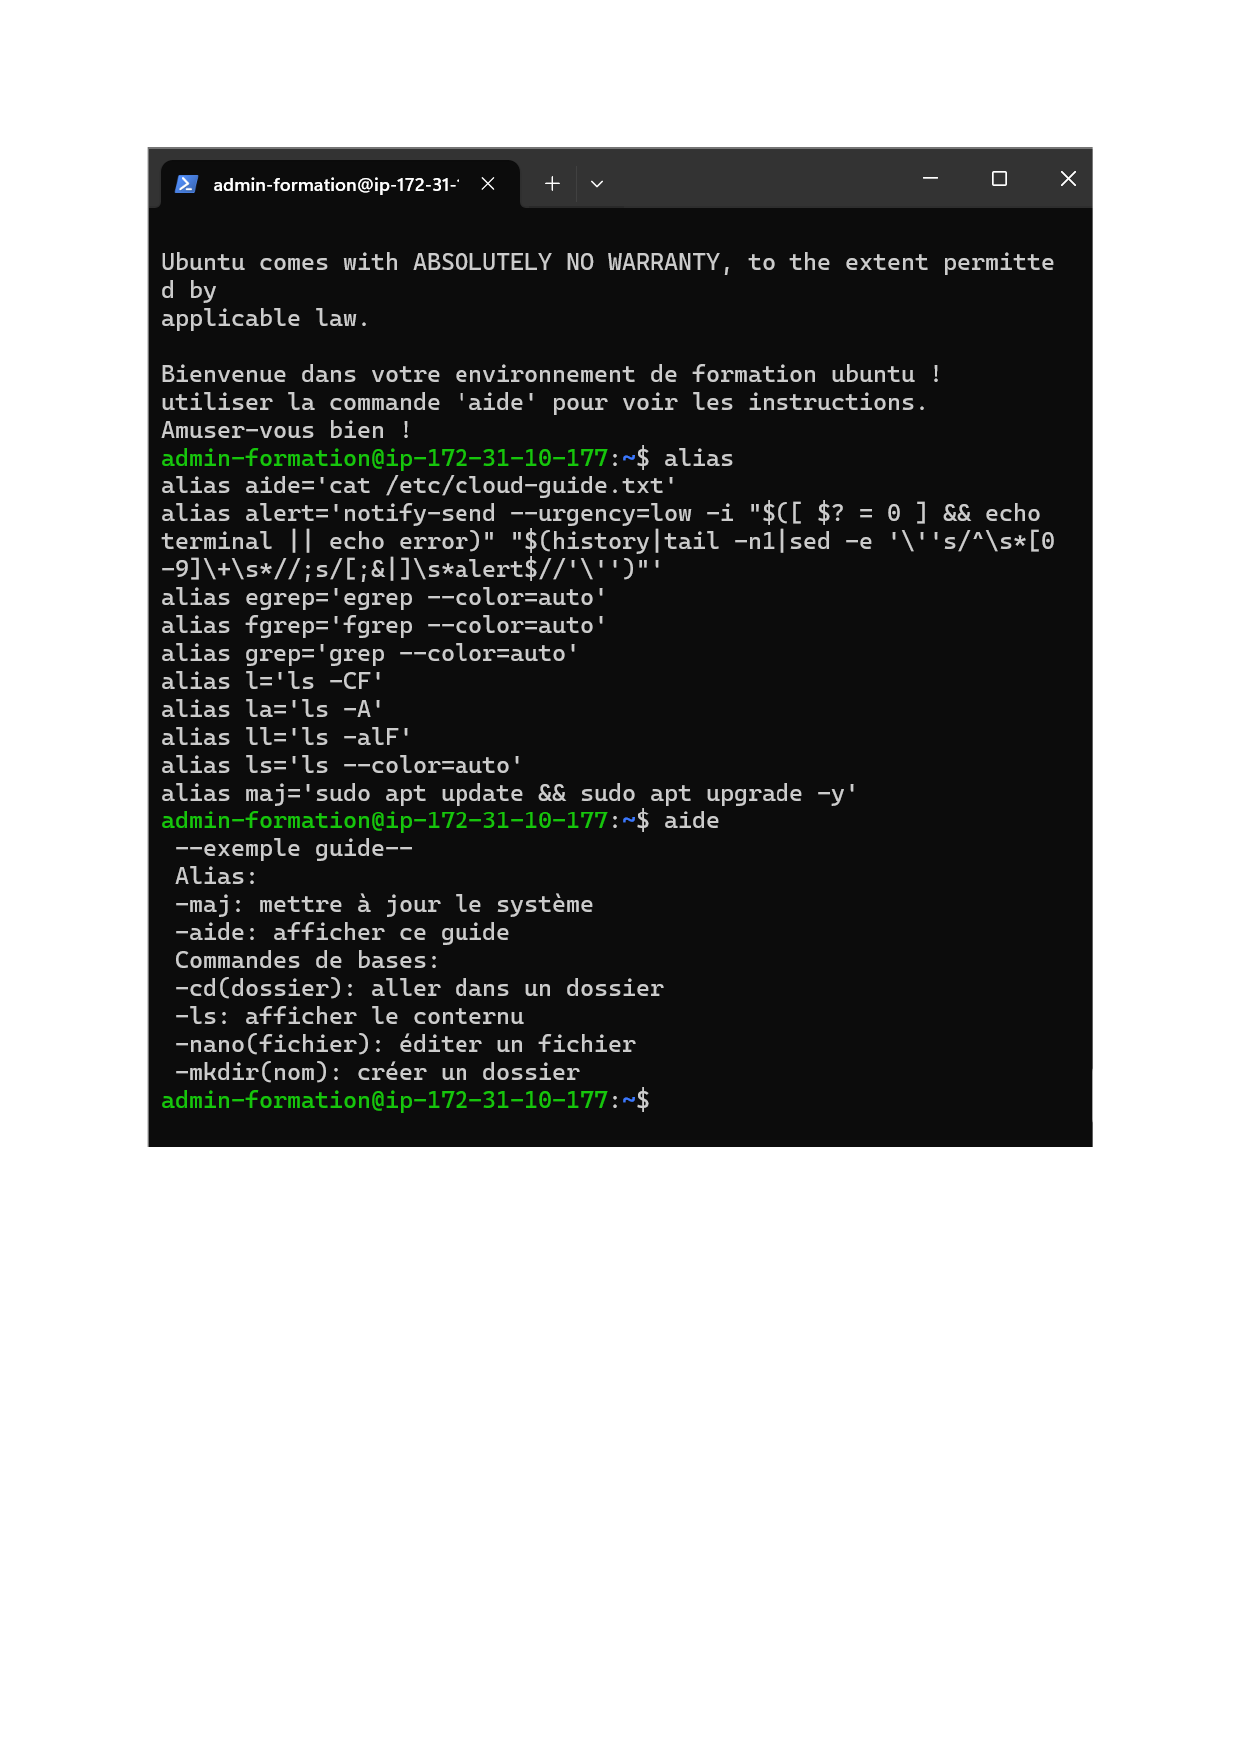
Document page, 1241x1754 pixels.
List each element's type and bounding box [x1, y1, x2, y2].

picture [147, 147, 1093, 1147]
